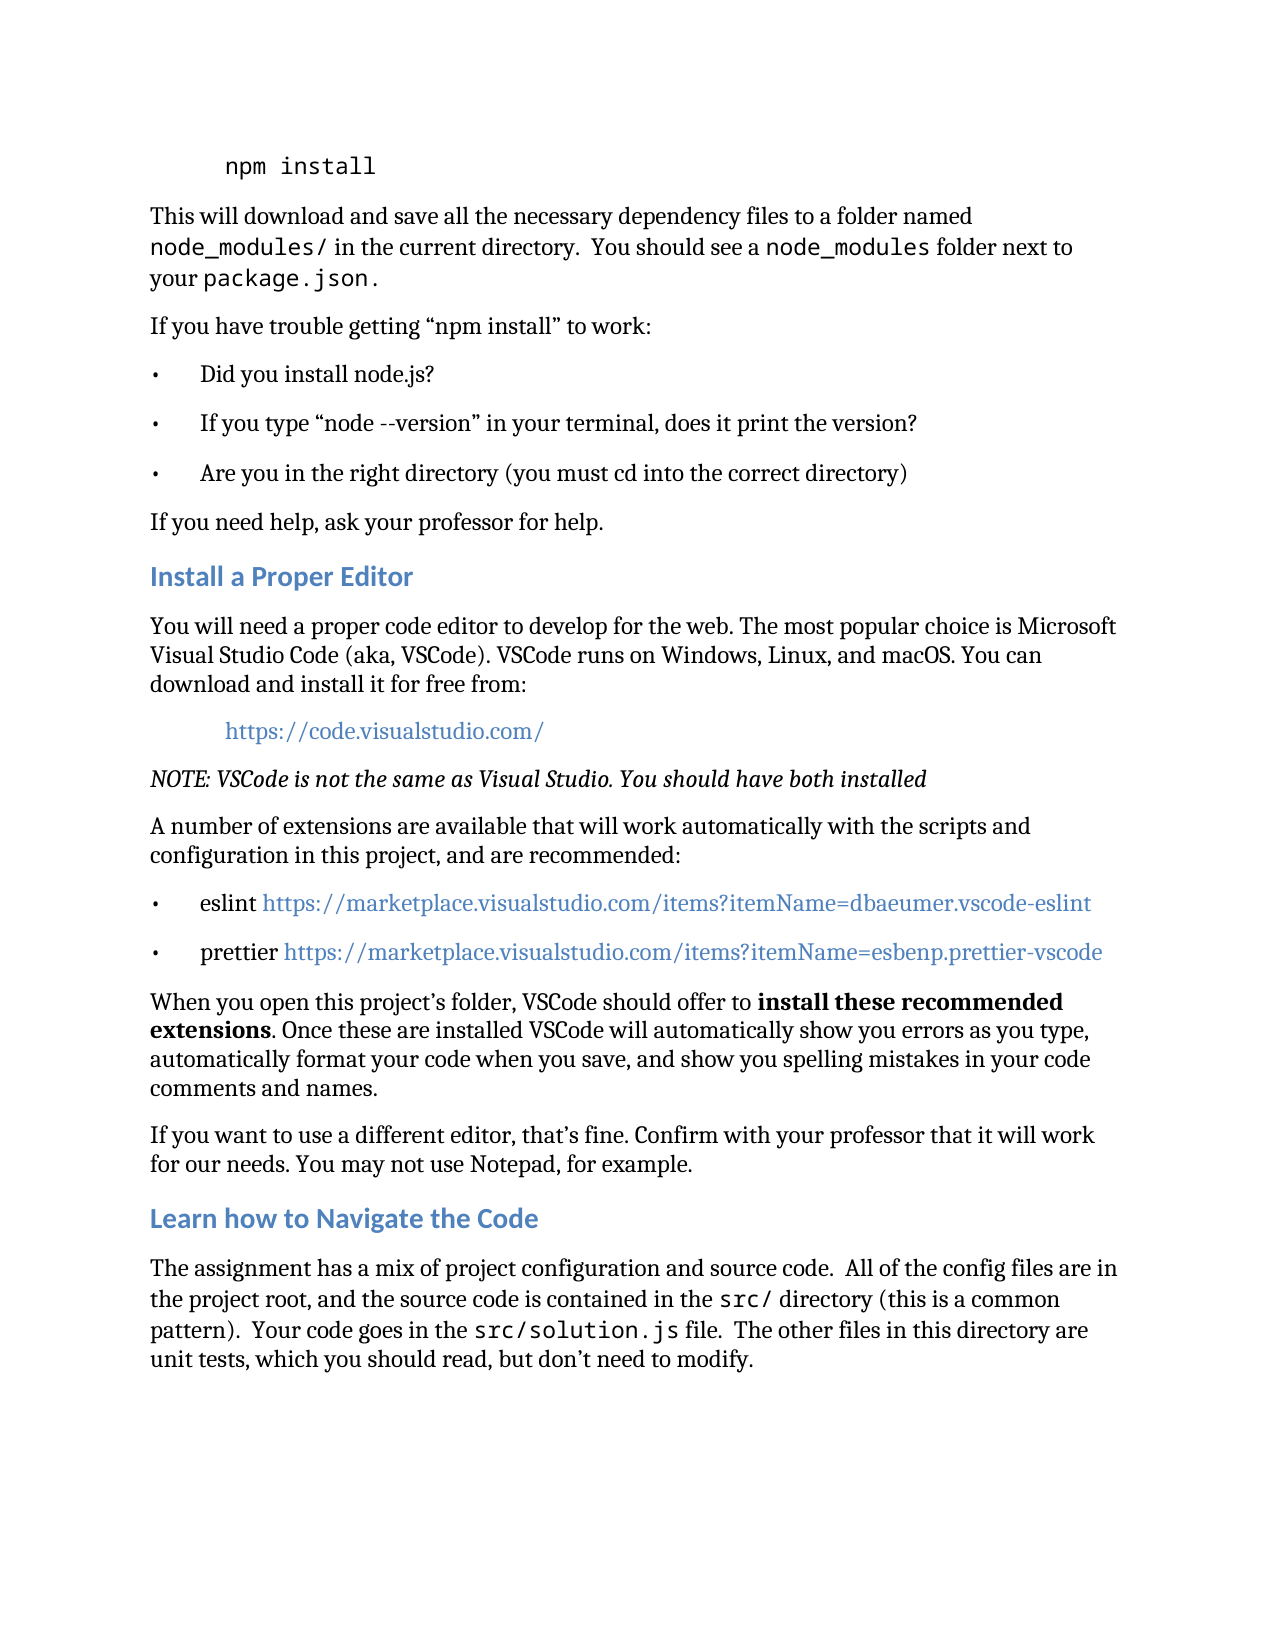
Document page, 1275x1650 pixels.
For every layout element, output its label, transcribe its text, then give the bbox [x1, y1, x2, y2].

subtitle Learn how to Navigate the Code [150, 1200, 1125, 1235]
list prettier https://marketplace.visualstudio.com/items?itemName=esbenp.prettier-vscode [150, 938, 1125, 967]
list If you type “node --version” in your terminal, does it print the version? [150, 409, 1125, 438]
text A number of extensions are available that will work automatically with the scripts and configuration in this project, and are recommended: [150, 812, 1125, 870]
list eslint https://marketplace.visualstudio.com/items?itemName=dbaeumer.vscode-eslint [150, 888, 1125, 917]
text If you need help, ask your professor for help. [150, 508, 1125, 537]
text npm install [150, 150, 1125, 181]
subtitle Install a Proper Editor [150, 558, 1125, 593]
text https://code.visualstudio.com/ [150, 717, 1125, 746]
list Did you install node.js? [150, 359, 1125, 388]
text If you have trouble getting “npm install” to work: [150, 312, 1125, 341]
text If you want to use a different editor, that’s fine. Confirm with your professor that it will work for our needs. You may not use Notepad, for example. [150, 1121, 1125, 1179]
text NOTE: VSCode is not the same as Visual Studio. You should have both installed [150, 765, 1125, 793]
text The assignment has a mix of project configuration and source code. All of the config files are in the project root, and the source code is contained in the src/ directory (this is a common pattern). Your code goes in the src/solution.js file. The other files in this directory are unit tests, which you should read, but don’t need to modify. [150, 1254, 1125, 1374]
list Are you in the right directory (you must cd into the correct directory) [150, 459, 1125, 487]
text When you open this project’s folder, VSCode should offer to install these recommended extensions. Once these are installed VSCode will automatically show you errors as you type, automatically format your code when you save, and show you spelling mistakes in your code comments and names. [150, 988, 1125, 1103]
text This will download and save all the necessary dependency files to a folder named node_modules/ in the current directory. You should see a node_modules folder next to your package.json. [150, 202, 1125, 293]
text You will need a proper code editor to develop for the web. The most popular choice is Microsoft Visual Studio Code (aka, VSCode). VSCode runs on Windows, Linux, and macOS. You can download and install it for free from: [150, 612, 1125, 698]
